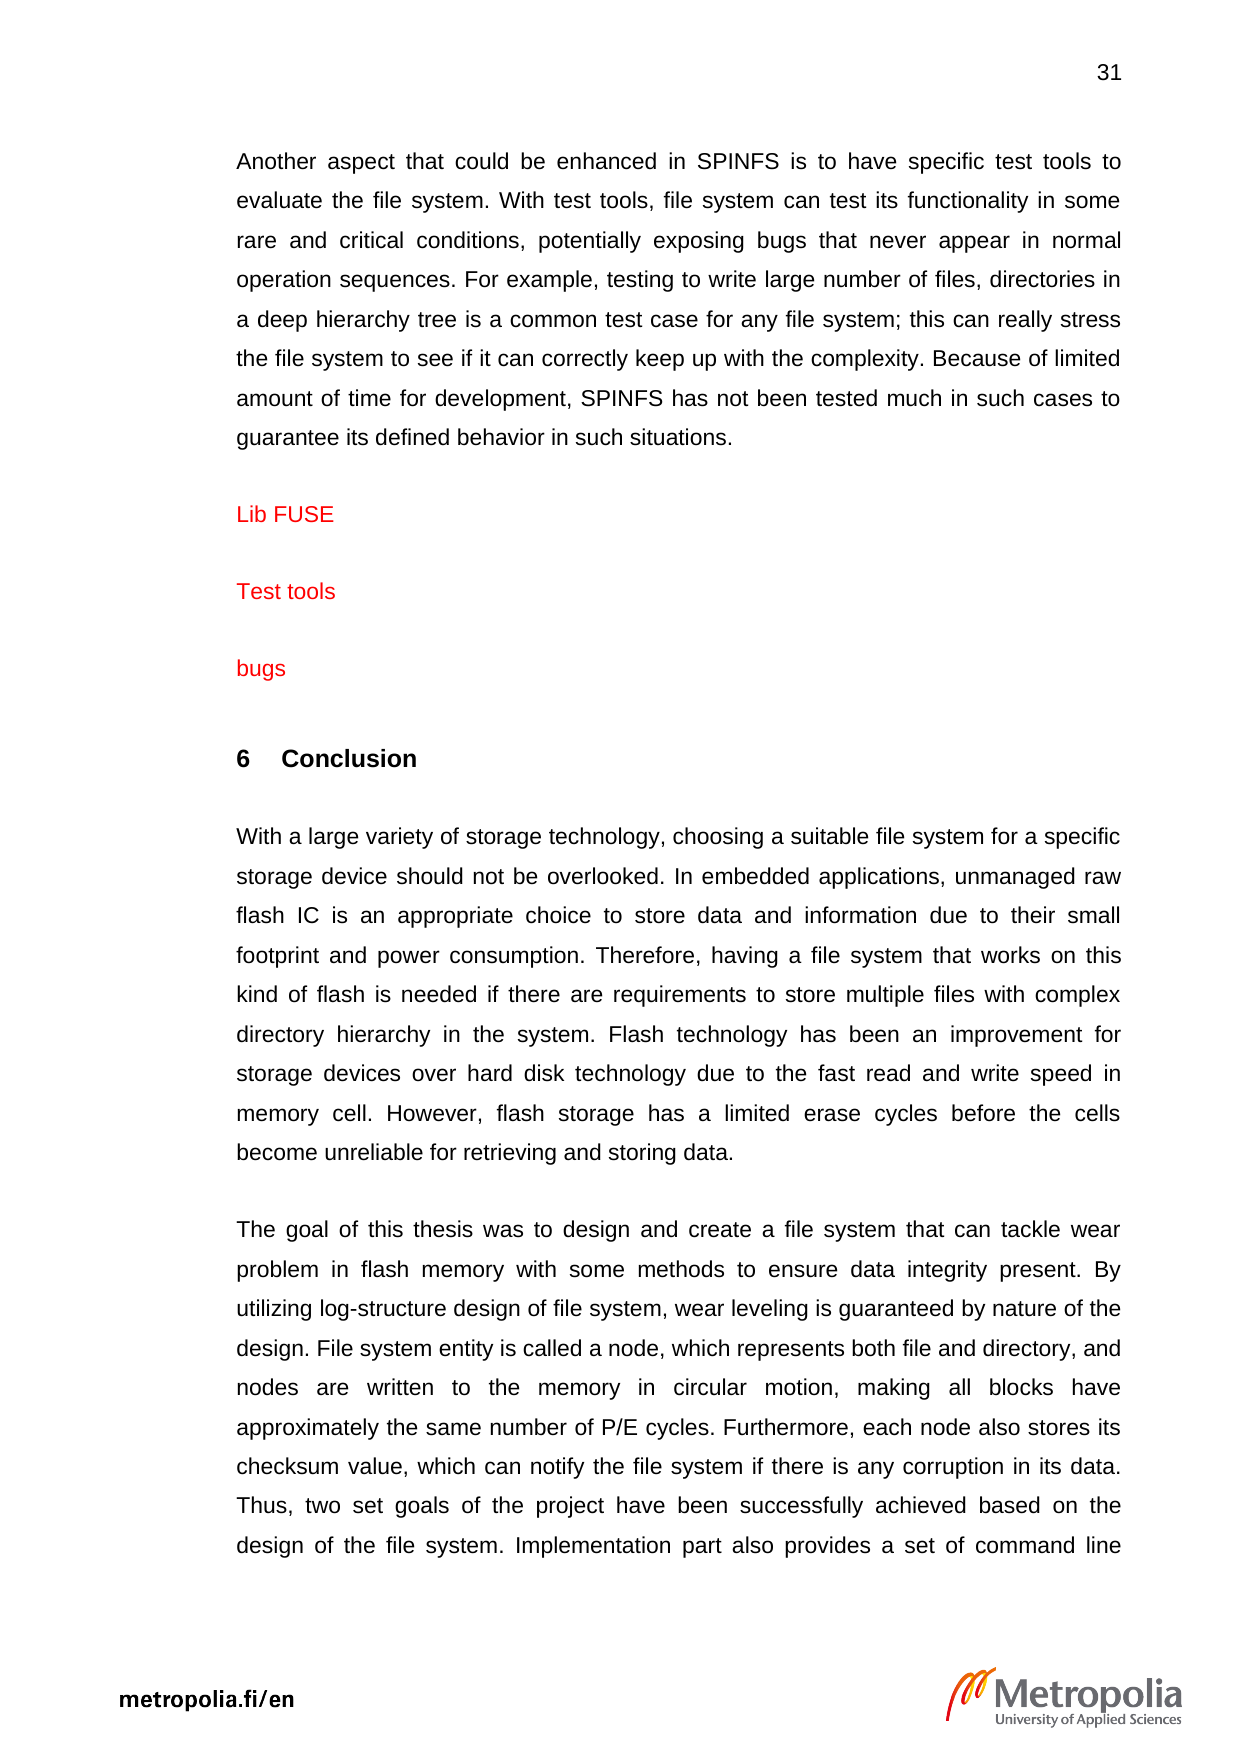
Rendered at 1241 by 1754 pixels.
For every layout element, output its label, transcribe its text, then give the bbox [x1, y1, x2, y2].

picture [106, 1642, 1187, 1734]
text With a large variety of storage technology, choosing a suitable file system for a specific storage device should not be overlooked. In embedded applications, unmanaged raw flash IC is an appropriate choice to store data and information due to their small footprint and power consumption. Therefore, having a file system that works on this kind of flash is needed if there are requirements to store multiple files with complex directory hierarchy in the system. Flash technology has been an improvement for storage devices over hard disk technology due to the fast read and write speed in memory cell. However, flash storage has a limited erase cycles before the cells become unreliable for retrieving and storing data. [236, 823, 1122, 1165]
text Lib FUSE [236, 501, 1122, 527]
text bugs [236, 655, 1122, 681]
subtitle Conclusion [236, 744, 1122, 773]
text Test tools [236, 578, 1122, 604]
text Another aspect that could be enhanced in SPINFS is to have specific test tools to evaluate the file system. With test tools, file system can test its functionality in some rare and critical conditions, potentially exposing bugs that never appear in normal operation sequences. For example, testing to write large number of files, directories in a deep hierarchy tree is a common test case for any file system; this can really stress the file system to see if it can correctly keep up with the complexity. Because of limited amount of time for development, SPINFS has not been tested much in such cases to guarantee its defined behavior in such situations. [236, 148, 1122, 450]
